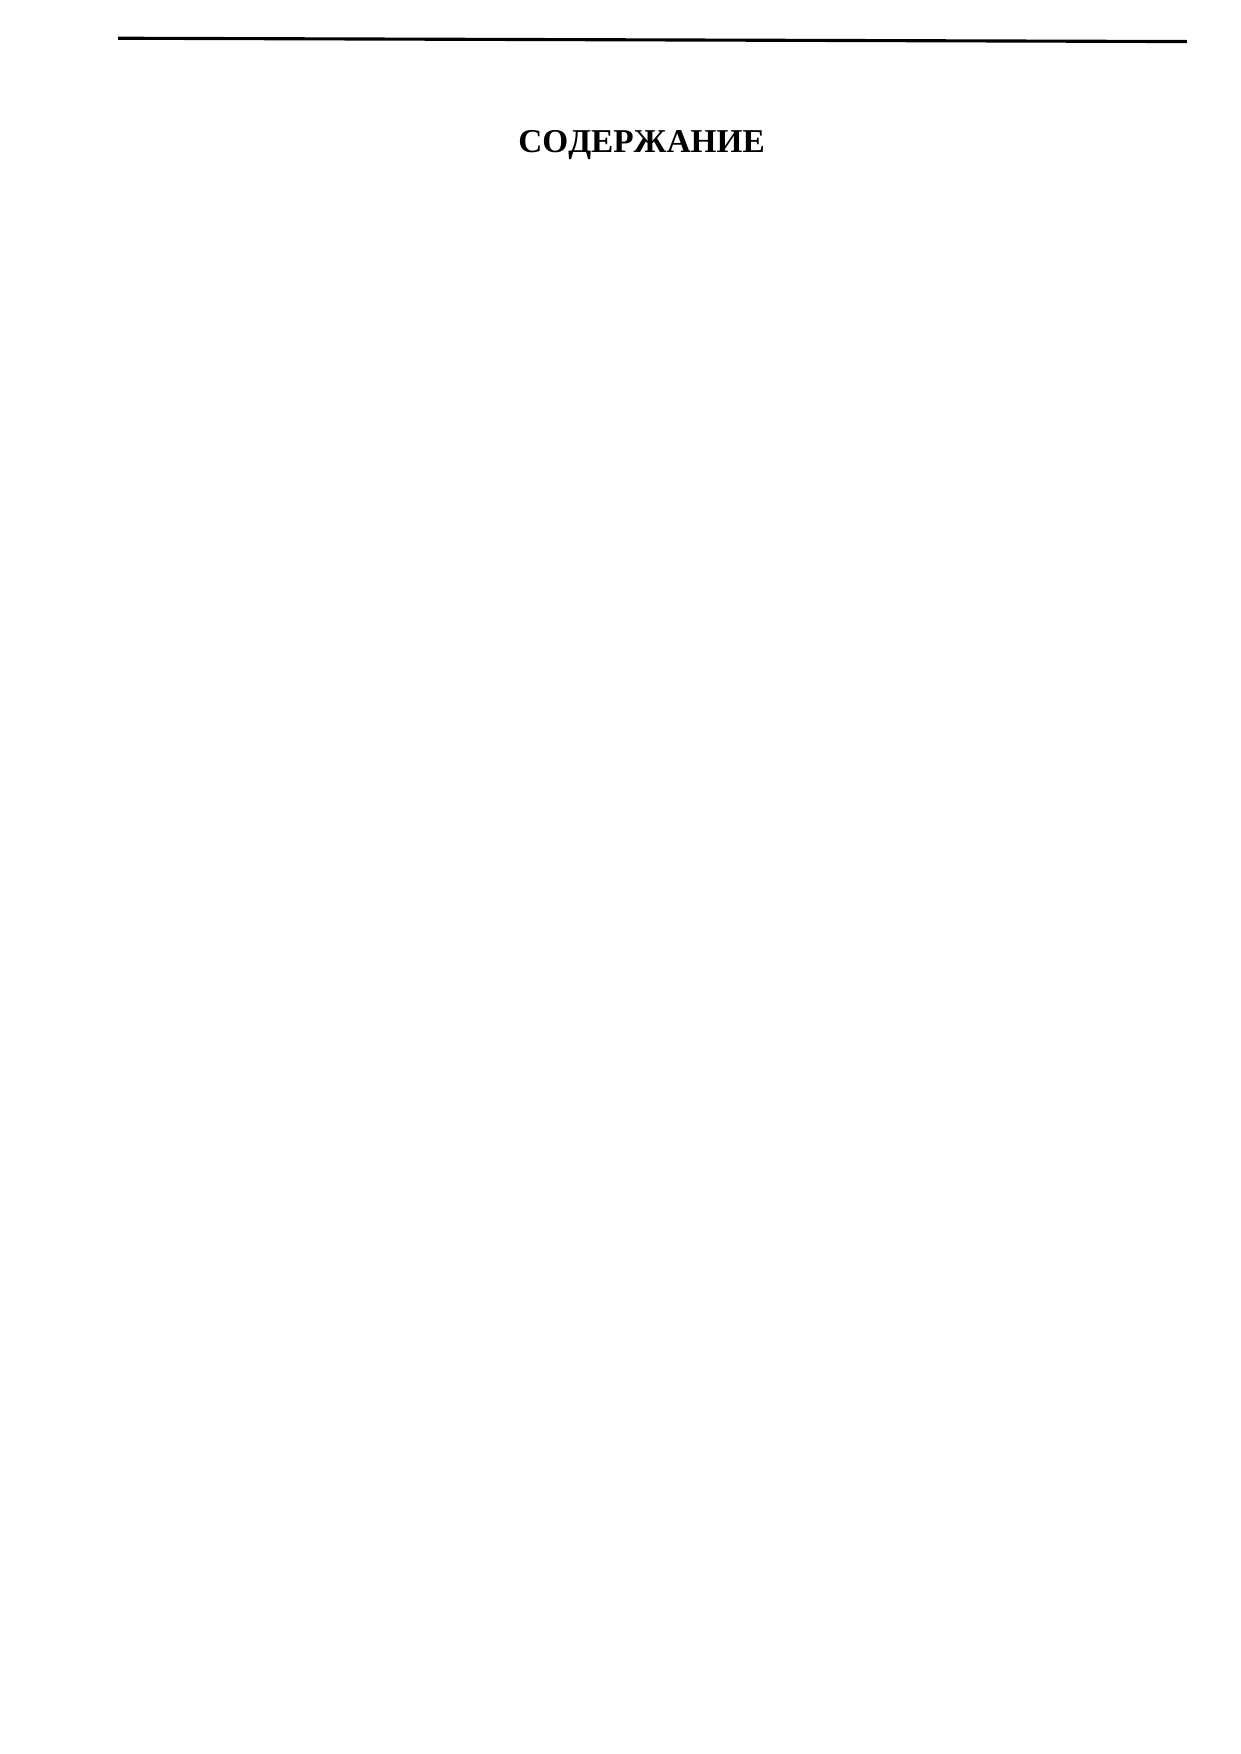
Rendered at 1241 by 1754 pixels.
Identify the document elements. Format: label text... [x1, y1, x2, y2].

text СОДЕРЖАНИЕ [118, 121, 1164, 159]
